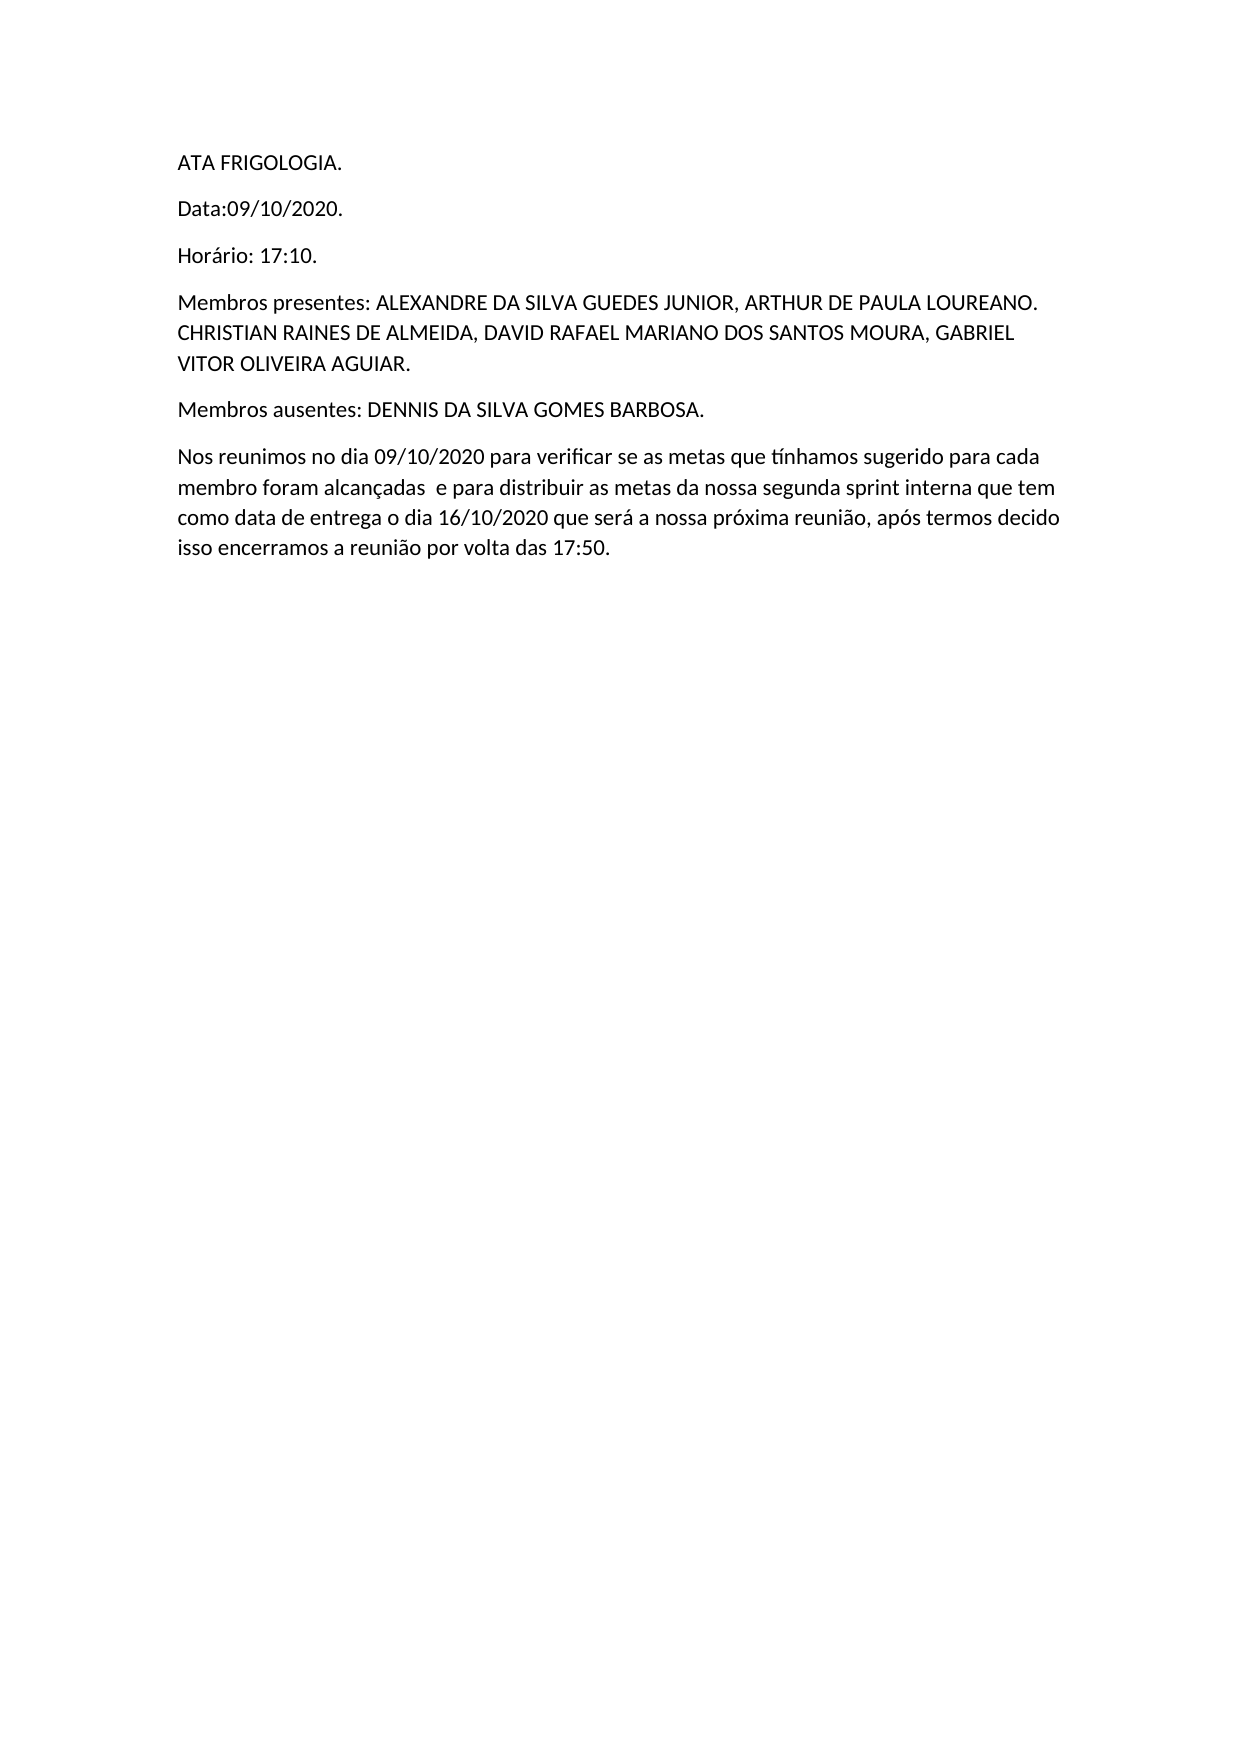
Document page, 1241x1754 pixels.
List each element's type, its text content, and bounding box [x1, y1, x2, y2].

text Membros ausentes: DENNIS DA SILVA GOMES BARBOSA. [177, 396, 1063, 423]
text Nos reunimos no dia 09/10/2020 para verificar se as metas que tínhamos sugerido para cada membro foram alcançadas e para distribuir as metas da nossa segunda sprint interna que tem como data de entrega o dia 16/10/2020 que será a nossa próxima reunião, após termos decido isso encerramos a reunião por volta das 17:50. [177, 442, 1063, 561]
text Data:09/10/2020. [177, 194, 1063, 222]
text ATA FRIGOLOGIA. [177, 148, 1063, 176]
text Horário: 17:10. [177, 241, 1063, 269]
text Membros presentes: ALEXANDRE DA SILVA GUEDES JUNIOR, ARTHUR DE PAULA LOUREANO. CHRISTIAN RAINES DE ALMEIDA, DAVID RAFAEL MARIANO DOS SANTOS MOURA, GABRIEL VITOR OLIVEIRA AGUIAR. [177, 288, 1063, 377]
